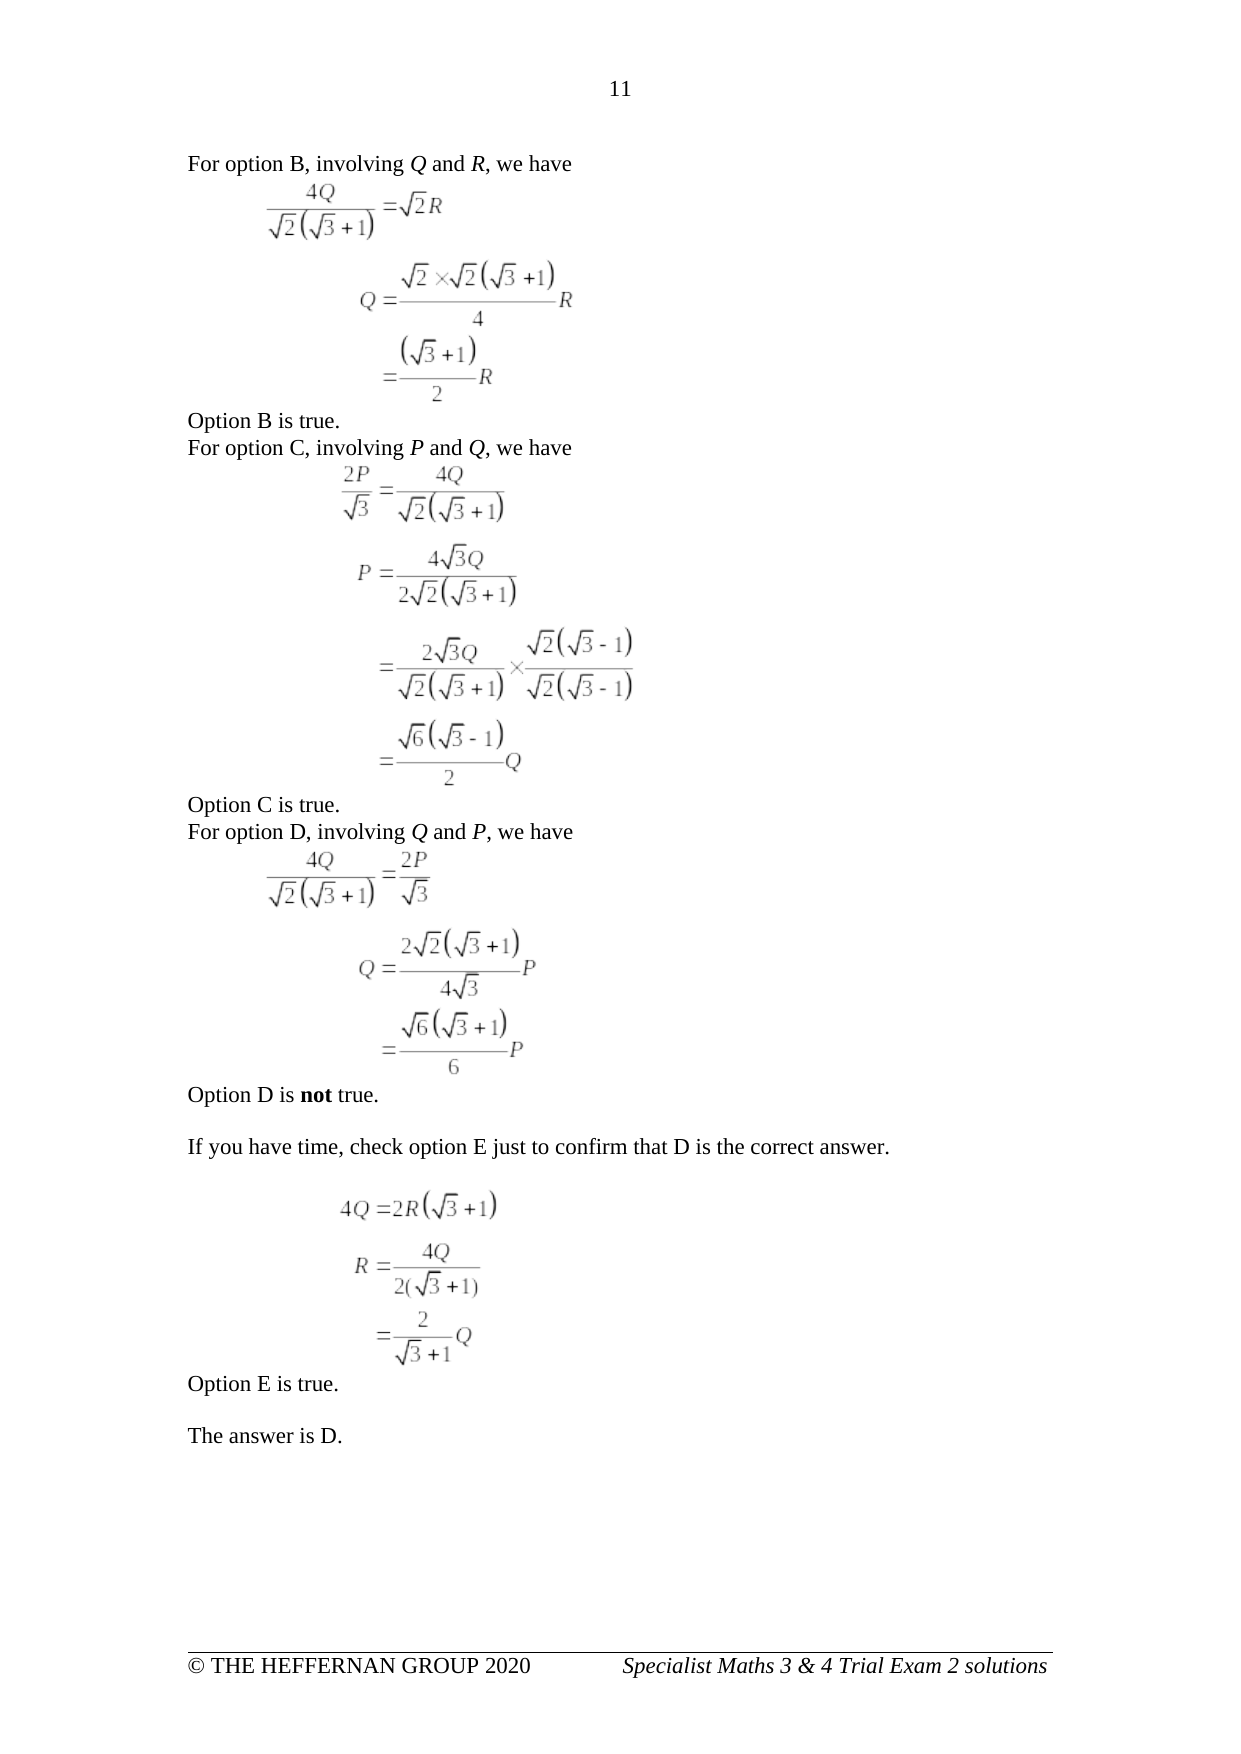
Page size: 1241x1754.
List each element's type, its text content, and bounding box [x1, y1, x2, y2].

text For option B, involving Q and R, we have [187, 150, 1053, 176]
text Option E is true. [187, 1370, 1053, 1396]
text The answer is D. [187, 1422, 1053, 1449]
text For option D, involving Q and P, we have [187, 818, 1053, 844]
text Option C is true. [187, 792, 1053, 818]
text For option C, involving P and Q, we have [187, 434, 1053, 460]
text Option D is not true. [187, 1081, 1053, 1107]
text Option B is true. [187, 408, 1053, 434]
text If you have time, check option E just to confirm that D is the correct answer. [187, 1133, 1053, 1160]
